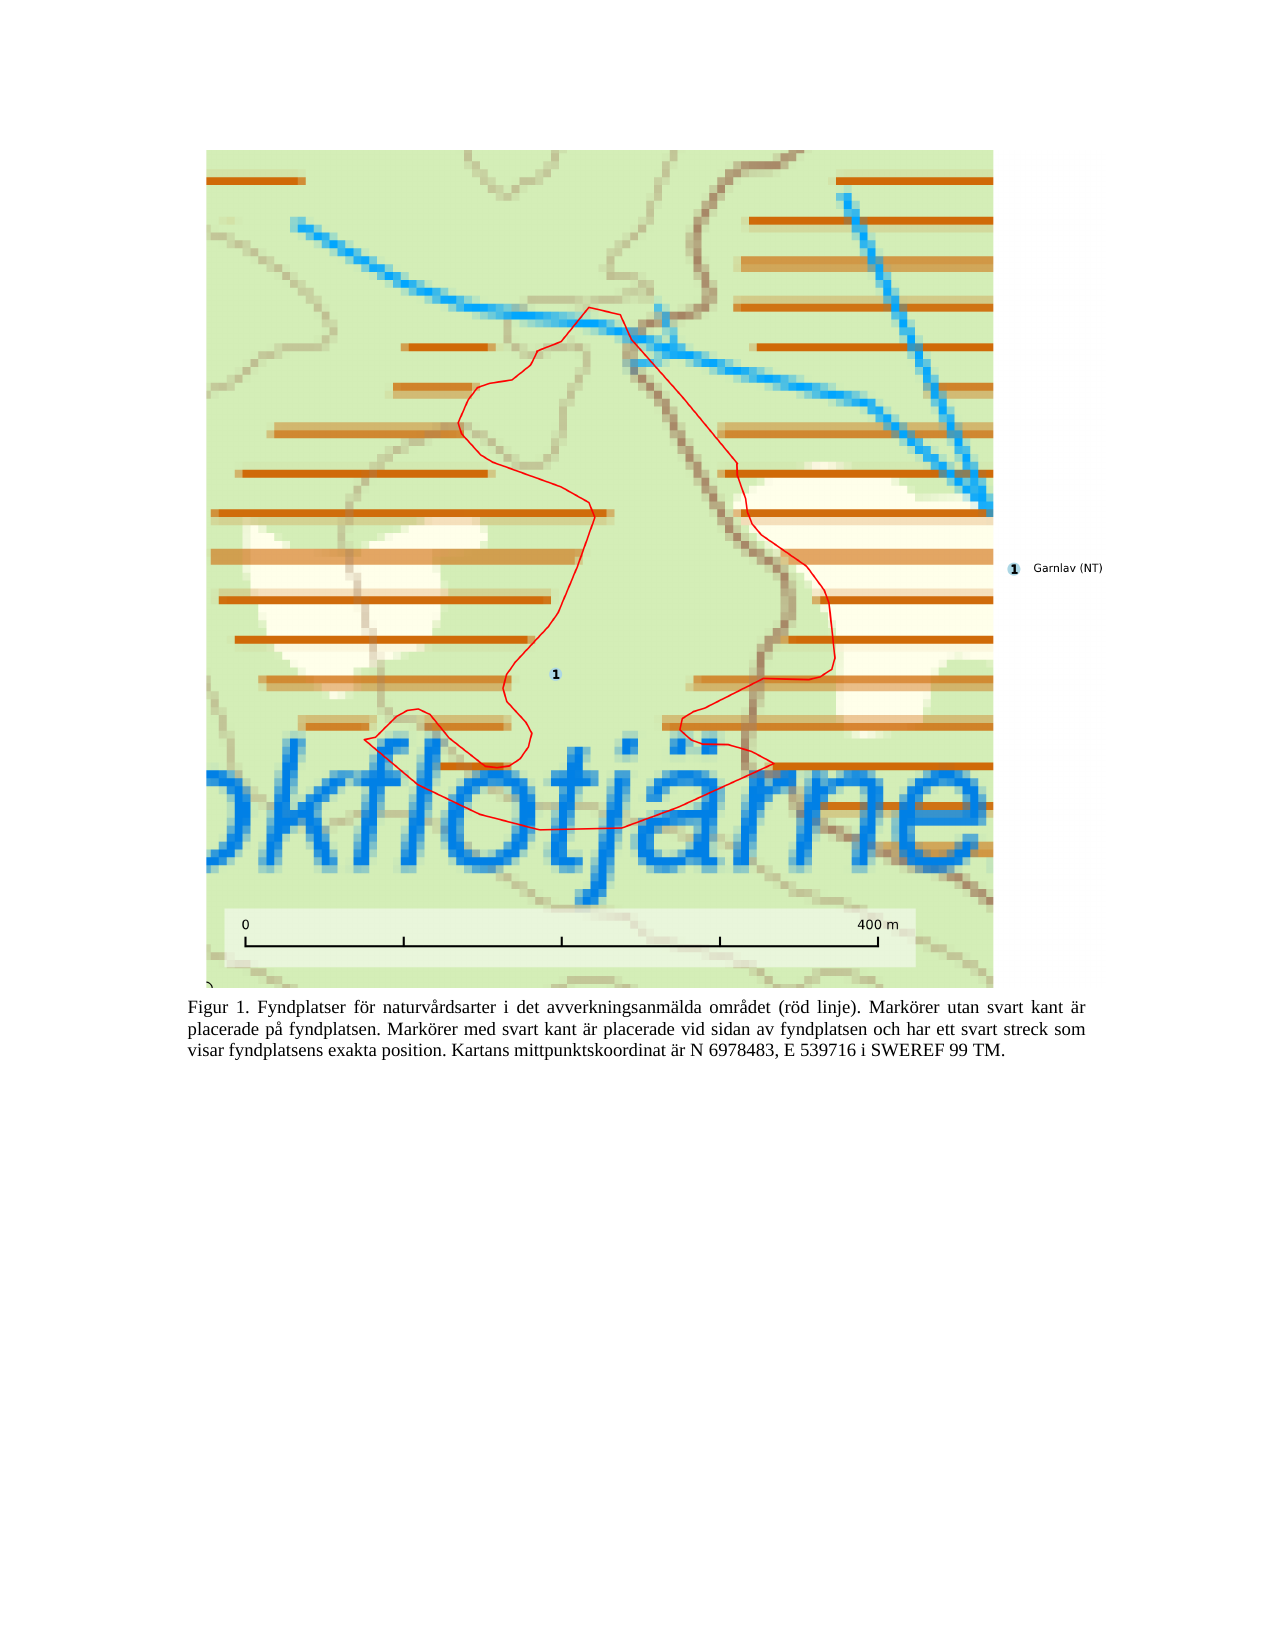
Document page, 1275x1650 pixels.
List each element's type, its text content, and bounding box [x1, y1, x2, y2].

picture [206, 150, 1107, 988]
text Figur 1. Fyndplatser för naturvårdsarter i det avverkningsanmälda området (röd linje). Markörer utan svart kant är placerade på fyndplatsen. Markörer med svart kant är placerade vid sidan av fyndplatsen och har ett svart streck som visar fyndplatsens exakta position. Kartans mittpunktskoordinat är N 6978483, E 539716 i SWEREF 99 TM. [187, 996, 1087, 1061]
